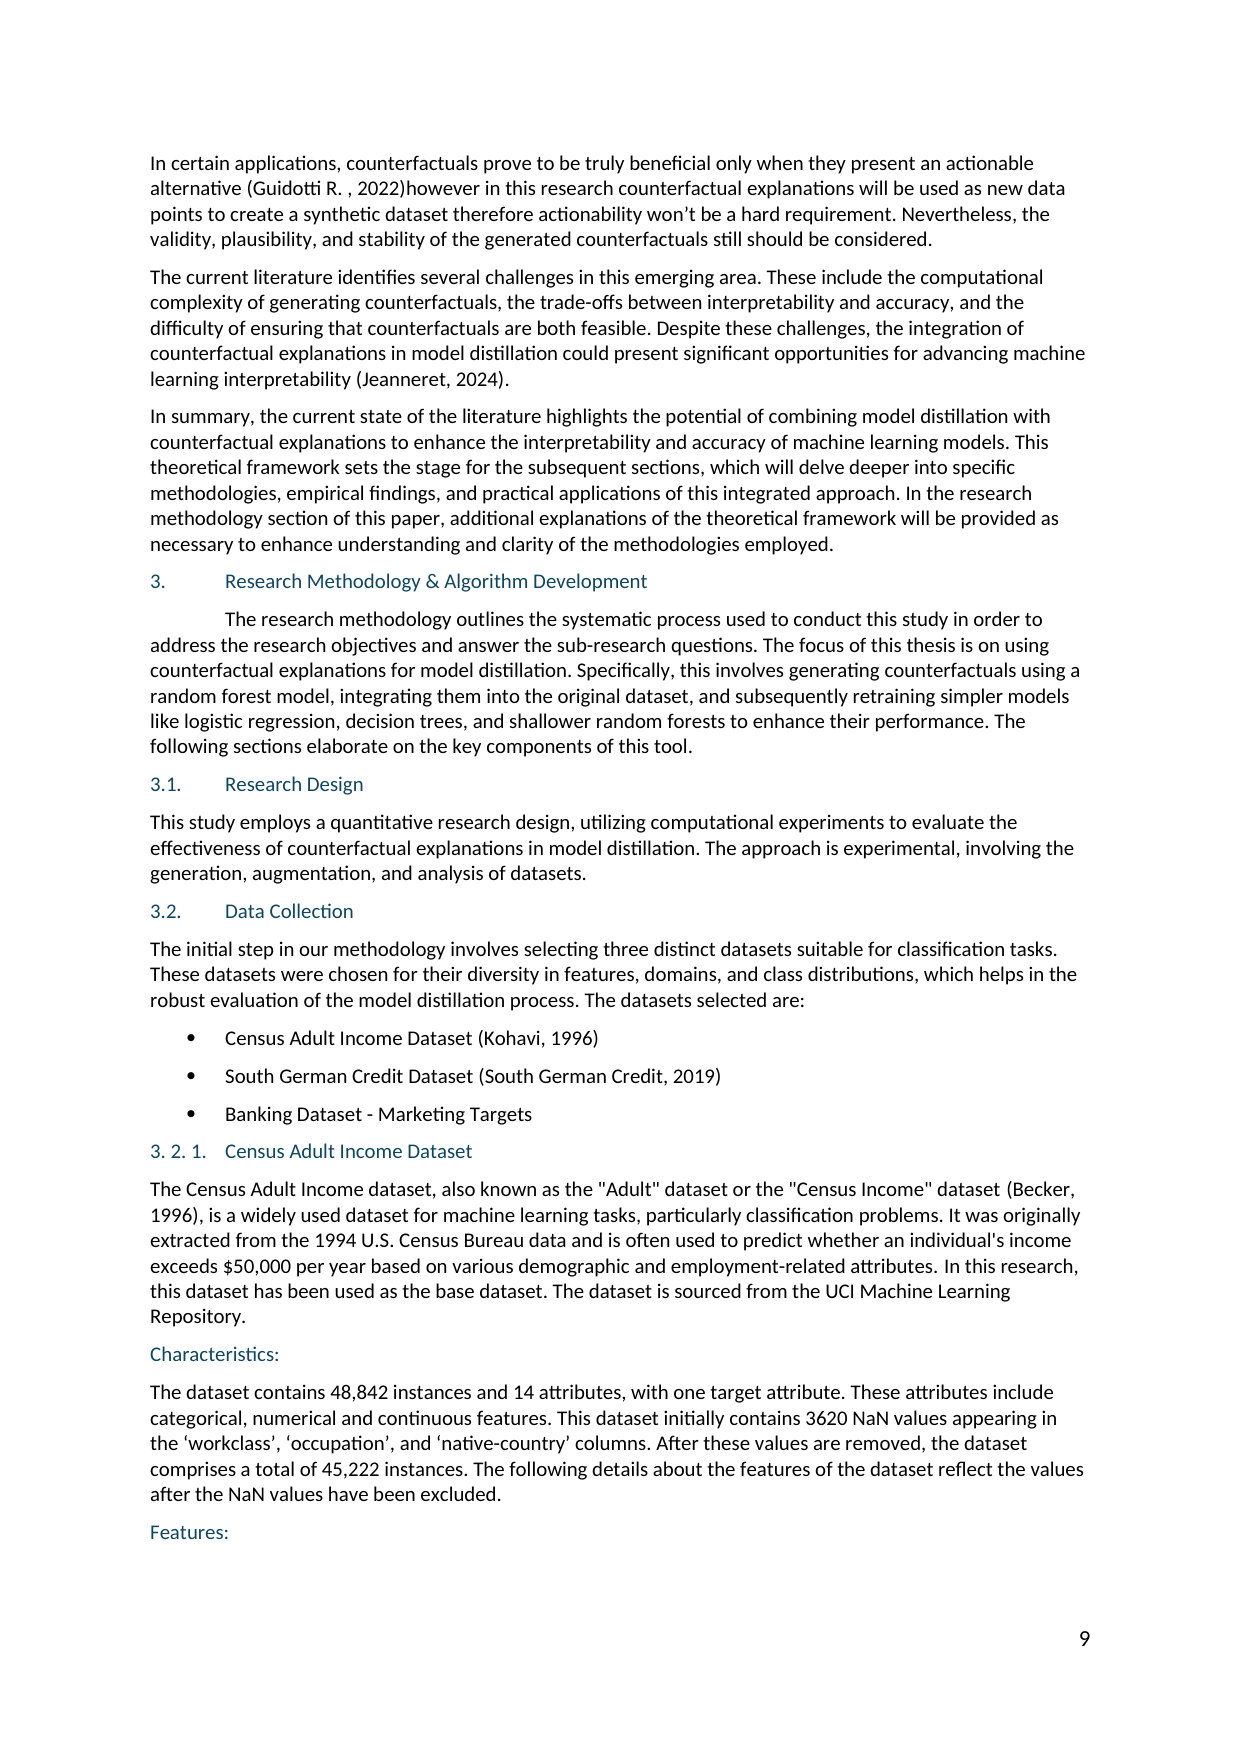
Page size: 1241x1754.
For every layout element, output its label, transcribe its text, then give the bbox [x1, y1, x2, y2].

text The research methodology outlines the systematic process used to conduct this study in order to address the research objectives and answer the sub-research questions. The focus of this thesis is on using counterfactual explanations for model distillation. Specifically, this involves generating counterfactuals using a random forest model, integrating them into the original dataset, and subsequently retraining simpler models like logistic regression, decision trees, and shallower random forests to enhance their performance. The following sections elaborate on the key components of this tool. [150, 607, 1090, 759]
subtitle Characteristics: [150, 1342, 1090, 1367]
subtitle 3. 2. 1. Census Adult Income Dataset [150, 1139, 1090, 1164]
subtitle Features: [150, 1519, 1090, 1544]
text The current literature identifies several challenges in this emerging area. These include the computational complexity of generating counterfactuals, the trade-offs between interpretability and accuracy, and the difficulty of ensuring that counterfactuals are both feasible. Despite these challenges, the integration of counterfactual explanations in model distillation could present significant opportunities for advancing machine learning interpretability. [150, 264, 1090, 391]
subtitle Research Design [150, 772, 1090, 797]
list Banking Dataset - Marketing Targets [187, 1101, 1090, 1126]
text The Census Adult Income dataset, also known as the "Adult" dataset or the "Census Income" dataset, is a widely used dataset for machine learning tasks, particularly classification problems. It was originally extracted from the 1994 U.S. Census Bureau data and is often used to predict whether an individual's income exceeds $50,000 per year based on various demographic and employment-related attributes. In this research, this dataset has been used as the base dataset. The dataset is sourced from the UCI Machine Learning Repository. [150, 1177, 1090, 1329]
text This study employs a quantitative research design, utilizing computational experiments to evaluate the effectiveness of counterfactual explanations in model distillation. The approach is experimental, involving the generation, augmentation, and analysis of datasets. [150, 809, 1090, 886]
text In certain applications, counterfactuals prove to be truly beneficial only when they present an actionable alternative however in this research counterfactual explanations will be used as new data points to create a synthetic dataset therefore actionability won’t be a hard requirement. Nevertheless, the validity, plausibility, and stability of the generated counterfactuals still should be considered. [150, 150, 1090, 252]
list South German Credit Dataset [187, 1063, 1090, 1088]
list Census Adult Income Dataset [187, 1025, 1090, 1050]
text The initial step in our methodology involves selecting three distinct datasets suitable for classification tasks. These datasets were chosen for their diversity in features, domains, and class distributions, which helps in the robust evaluation of the model distillation process. The datasets selected are: [150, 936, 1090, 1012]
text In summary, the current state of the literature highlights the potential of combining model distillation with counterfactual explanations to enhance the interpretability and accuracy of machine learning models. This theoretical framework sets the stage for the subsequent sections, which will delve deeper into specific methodologies, empirical findings, and practical applications of this integrated approach. In the research methodology section of this paper, additional explanations of the theoretical framework will be provided as necessary to enhance understanding and clarity of the methodologies employed. [150, 404, 1090, 556]
subtitle Data Collection [150, 898, 1090, 924]
text The dataset contains 48,842 instances and 14 attributes, with one target attribute. These attributes include categorical, numerical and continuous features. This dataset initially contains 3620 NaN values appearing in the ‘workclass’, ‘occupation’, and ‘native-country’ columns. After these values are removed, the dataset comprises a total of 45,222 instances. The following details about the features of the dataset reflect the values after the NaN values have been excluded. [150, 1379, 1090, 1507]
subtitle Research Methodology & Algorithm Development [150, 569, 1090, 594]
